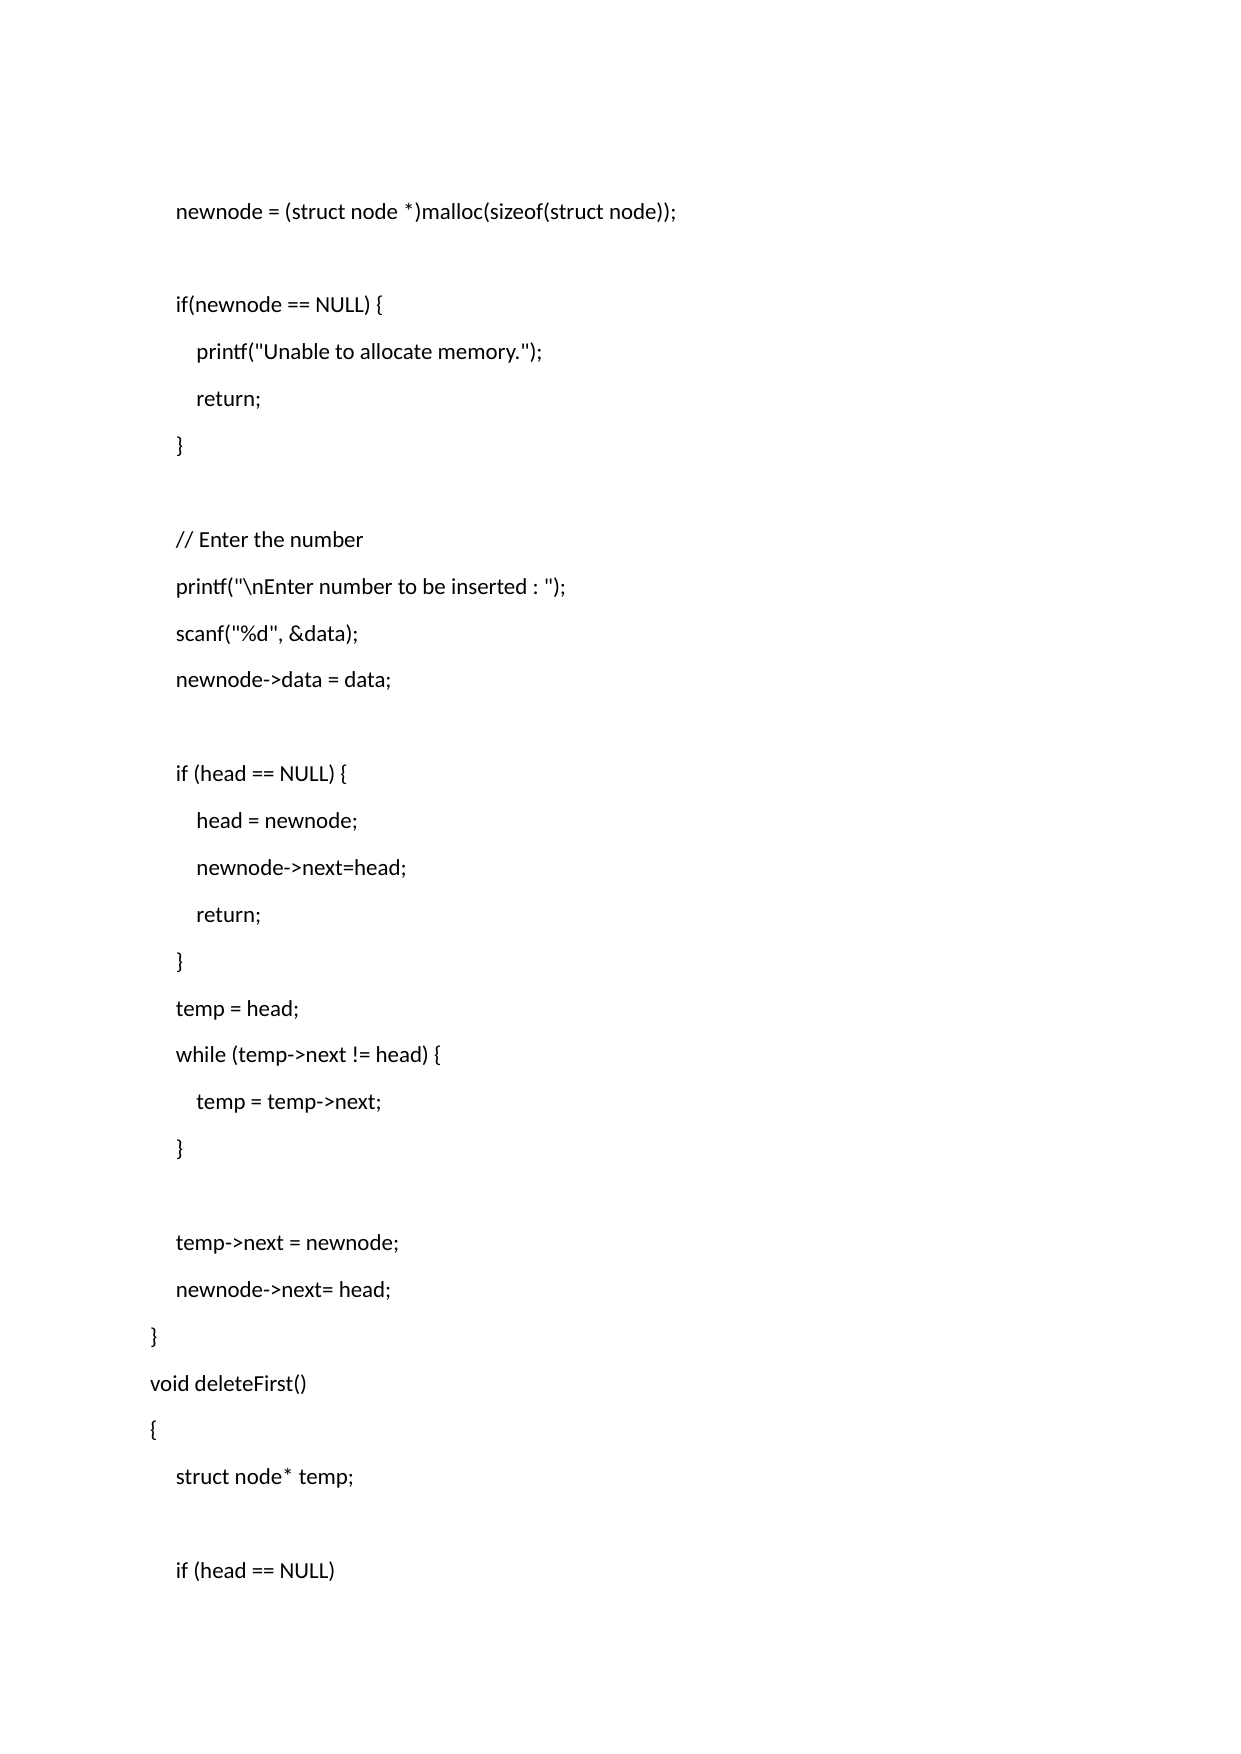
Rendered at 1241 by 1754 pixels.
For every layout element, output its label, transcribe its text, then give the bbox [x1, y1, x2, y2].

text head = newnode; [150, 806, 1090, 834]
text printf("\nEnter number to be inserted : "); [150, 572, 1090, 600]
text } [150, 1134, 1090, 1162]
text } [150, 431, 1090, 459]
text { [150, 1416, 1090, 1444]
text temp = temp->next; [150, 1087, 1090, 1116]
text newnode->next=head; [150, 853, 1090, 881]
text if (head == NULL) [150, 1556, 1090, 1584]
text temp->next = newnode; [150, 1228, 1090, 1256]
text } [150, 1322, 1090, 1350]
text scanf("%d", &data); [150, 619, 1090, 647]
text printf("Unable to allocate memory."); [150, 337, 1090, 366]
text if (head == NULL) { [150, 759, 1090, 787]
text newnode->data = data; [150, 666, 1090, 694]
text temp = head; [150, 994, 1090, 1022]
text newnode = (struct node *)malloc(sizeof(struct node)); [150, 197, 1090, 225]
text } [150, 947, 1090, 975]
text struct node* temp; [150, 1462, 1090, 1491]
text newnode->next= head; [150, 1275, 1090, 1303]
text // Enter the number [150, 525, 1090, 553]
text return; [150, 384, 1090, 412]
text if(newnode == NULL) { [150, 291, 1090, 319]
text while (temp->next != head) { [150, 1041, 1090, 1069]
text void deleteFirst() [150, 1369, 1090, 1397]
text return; [150, 900, 1090, 928]
